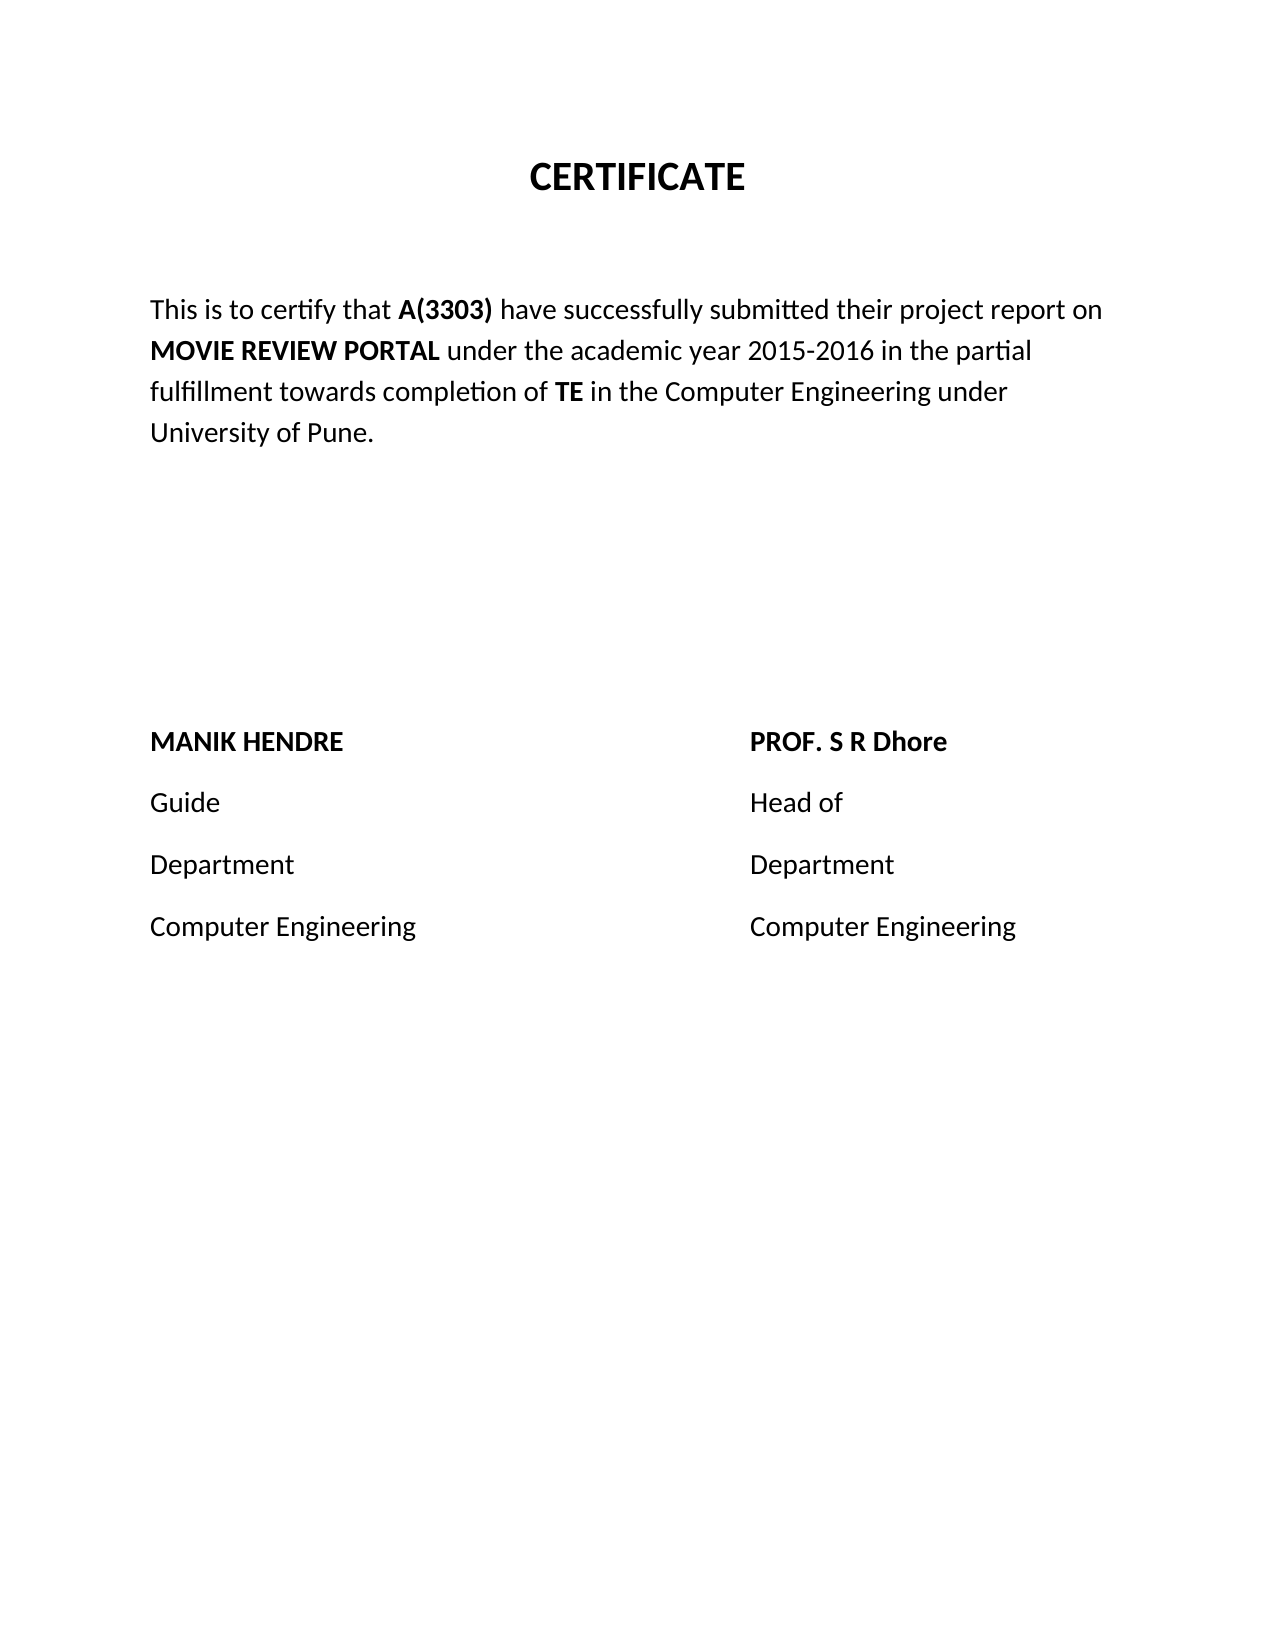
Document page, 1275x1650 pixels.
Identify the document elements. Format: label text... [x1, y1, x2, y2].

text Department Department [150, 846, 1125, 882]
text Computer Engineering Computer Engineering [150, 908, 1125, 944]
text CERTIFICATE [150, 150, 1125, 201]
text This is to certify that A(3303) have successfully submitted their project report on MOVIE REVIEW PORTAL under the academic year 2015-2016 in the partial fulfillment towards completion of TE in the Computer Engineering under University of Pune. [150, 291, 1125, 449]
text Guide Head of [150, 784, 1125, 820]
text MANIK HENDRE PROF. S R Dhore [150, 723, 1125, 758]
